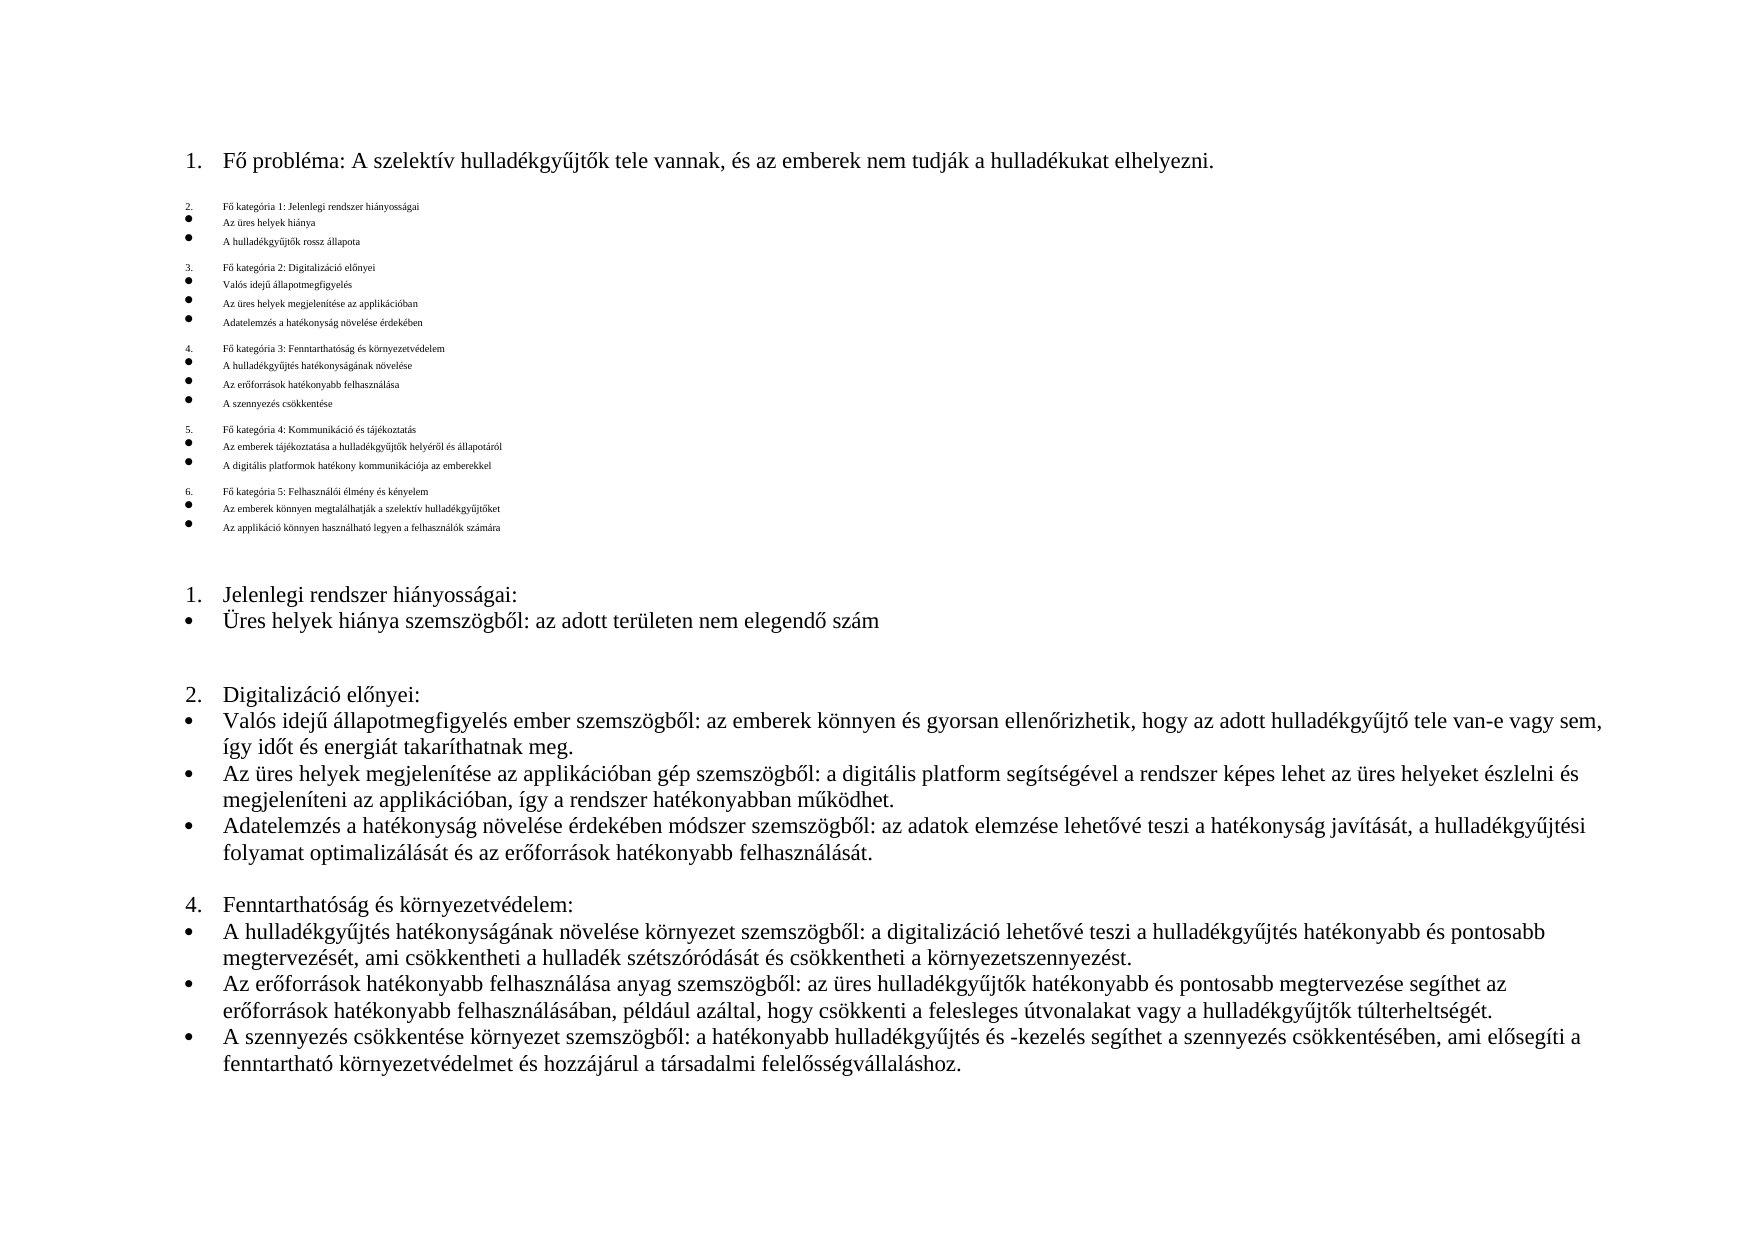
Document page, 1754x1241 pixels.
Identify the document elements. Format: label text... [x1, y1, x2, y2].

list A digitális platformok hatékony kommunikációja az emberekkel [185, 455, 1606, 474]
list Adatelemzés a hatékonyság növelése érdekében módszer szemszögből: az adatok elemzése lehetővé teszi a hatékonyság javítását, a hulladékgyűjtési folyamat optimalizálását és az erőforrások hatékonyabb felhasználását. [185, 812, 1606, 865]
list Az erőforrások hatékonyabb felhasználása [185, 374, 1606, 393]
list Digitalizáció előnyei: [185, 681, 1606, 707]
list Az emberek könnyen megtalálhatják a szelektív hulladékgyűjtőket [185, 498, 1606, 517]
list Az üres helyek hiánya [185, 212, 1606, 231]
list Az erőforrások hatékonyabb felhasználása anyag szemszögből: az üres hulladékgyűjtők hatékonyabb és pontosabb megtervezése segíthet az erőforrások hatékonyabb felhasználásában, például azáltal, hogy csökkenti a felesleges útvonalakat vagy a hulladékgyűjtők túlterheltségét. [185, 971, 1606, 1023]
list Az emberek tájékoztatása a hulladékgyűjtők helyéről és állapotáról [185, 436, 1606, 455]
list Az üres helyek megjelenítése az applikációban [185, 293, 1606, 312]
list A hulladékgyűjtés hatékonyságának növelése [185, 355, 1606, 374]
list A hulladékgyűjtők rossz állapota [185, 231, 1606, 250]
list Fenntarthatóság és környezetvédelem: [185, 891, 1606, 918]
list Adatelemzés a hatékonyság növelése érdekében [185, 312, 1606, 331]
list A hulladékgyűjtés hatékonyságának növelése környezet szemszögből: a digitalizáció lehetővé teszi a hulladékgyűjtés hatékonyabb és pontosabb megtervezését, ami csökkentheti a hulladék szétszóródását és csökkentheti a környezetszennyezést. [185, 918, 1606, 971]
list Jelenlegi rendszer hiányosságai: [185, 581, 1606, 607]
list A szennyezés csökkentése [185, 393, 1606, 412]
list Valós idejű állapotmegfigyelés [185, 274, 1606, 293]
list Az applikáció könnyen használható legyen a felhasználók számára [185, 517, 1606, 536]
list Az üres helyek megjelenítése az applikációban gép szemszögből: a digitális platform segítségével a rendszer képes lehet az üres helyeket észlelni és megjeleníteni az applikációban, így a rendszer hatékonyabban működhet. [185, 760, 1606, 812]
list Valós idejű állapotmegfigyelés ember szemszögből: az emberek könnyen és gyorsan ellenőrizhetik, hogy az adott hulladékgyűjtő tele van-e vagy sem, így időt és energiát takaríthatnak meg. [185, 707, 1606, 760]
list Üres helyek hiánya szemszögből: az adott területen nem elegendő szám [185, 607, 1606, 633]
list Fő probléma: A szelektív hulladékgyűjtők tele vannak, és az emberek nem tudják a hulladékukat elhelyezni. [185, 148, 1606, 174]
list A szennyezés csökkentése környezet szemszögből: a hatékonyabb hulladékgyűjtés és -kezelés segíthet a szennyezés csökkentésében, ami elősegíti a fenntartható környezetvédelmet és hozzájárul a társadalmi felelősségvállaláshoz. [185, 1023, 1606, 1076]
